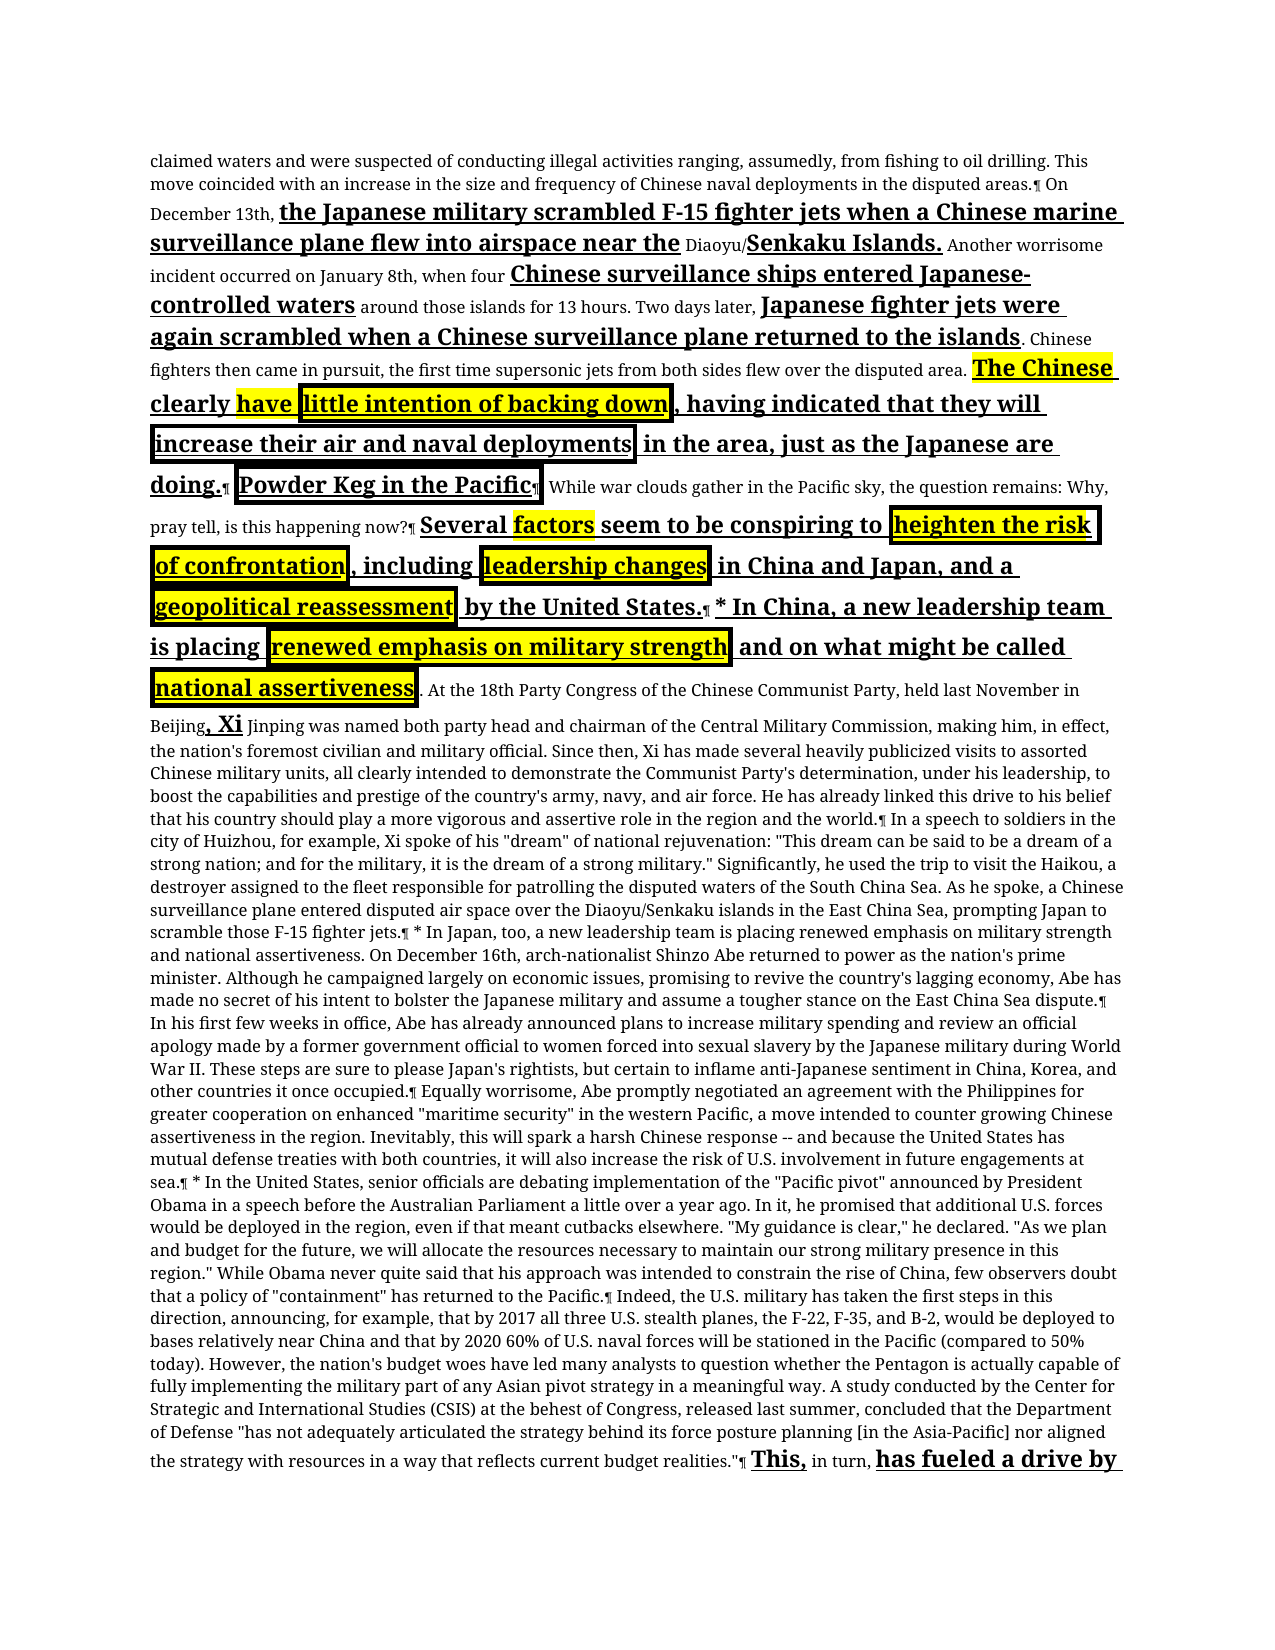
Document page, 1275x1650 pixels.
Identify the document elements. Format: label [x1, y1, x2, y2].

text [150, 150, 1125, 1474]
